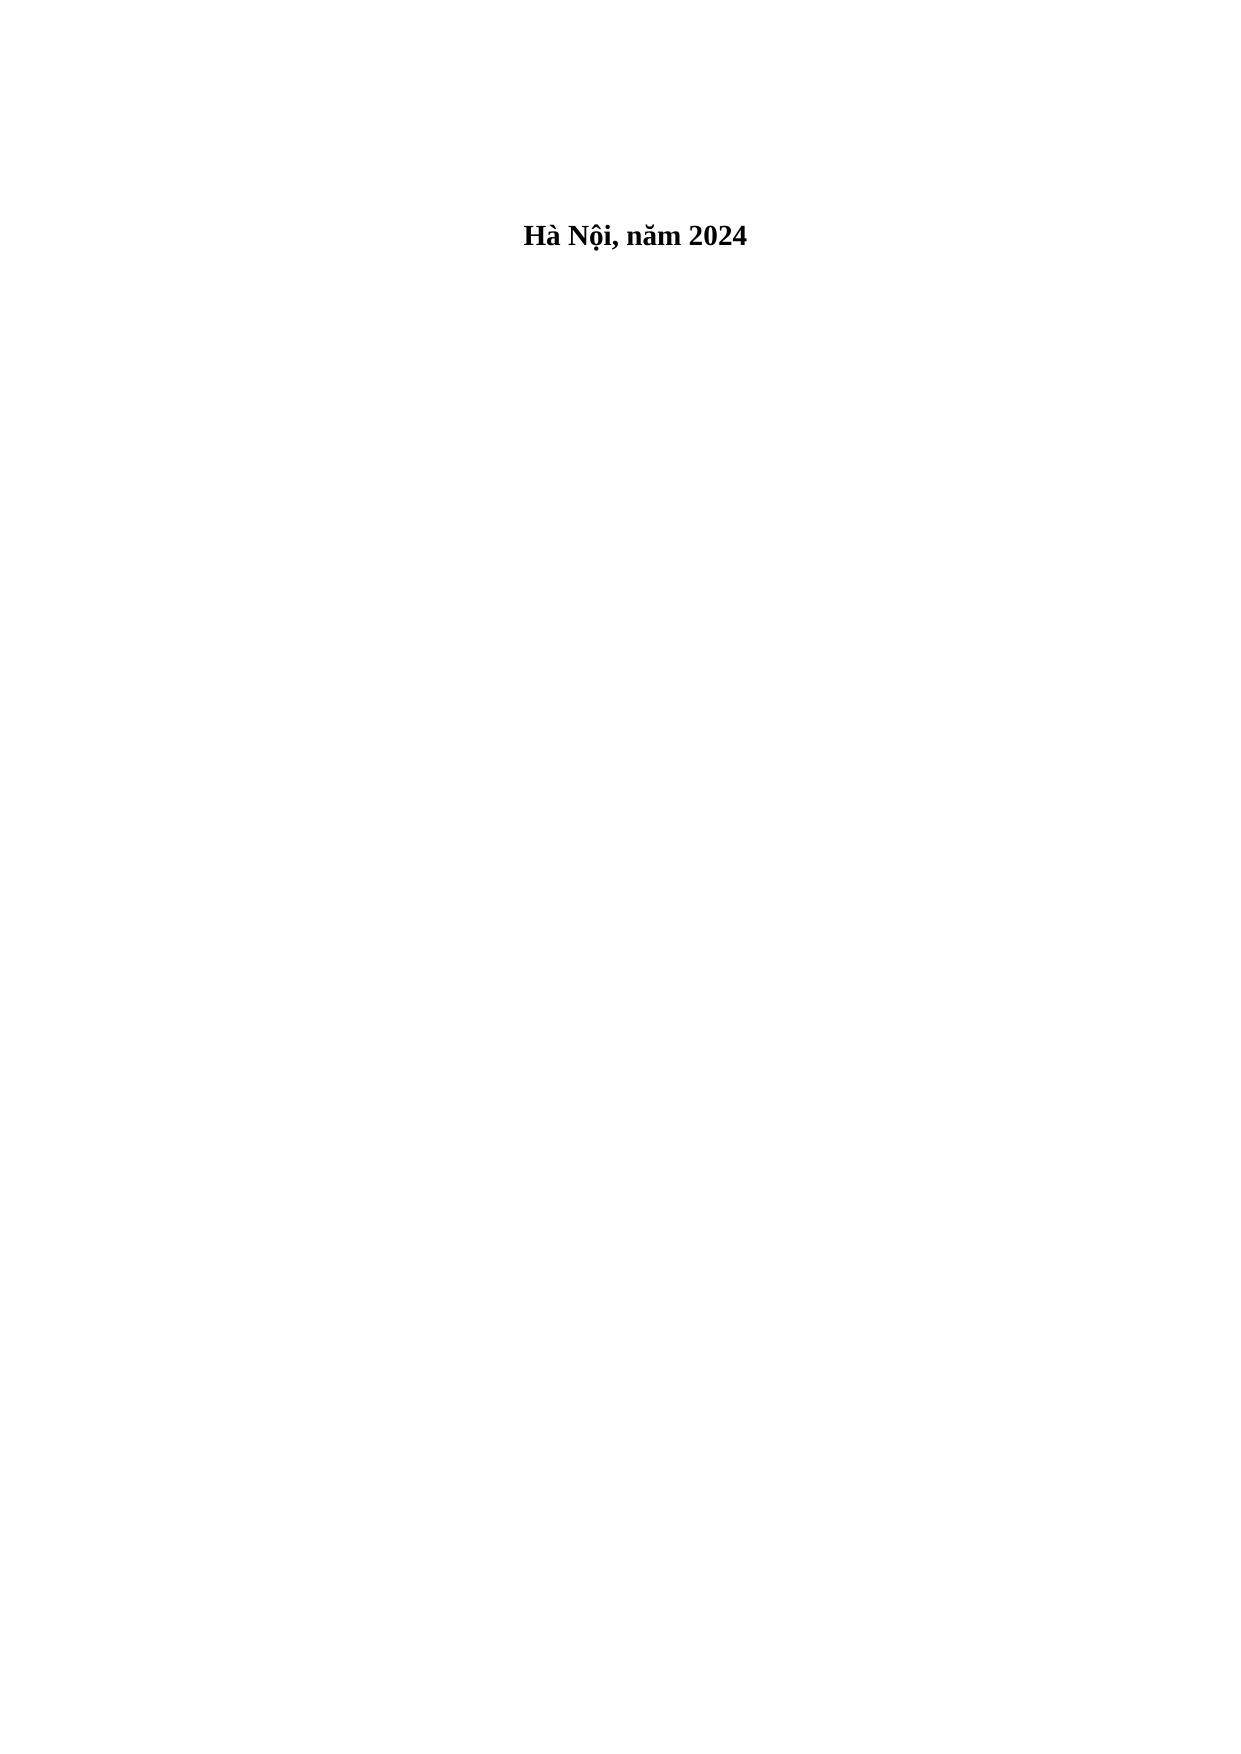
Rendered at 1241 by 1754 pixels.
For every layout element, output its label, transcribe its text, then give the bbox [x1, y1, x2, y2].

text Hà Nội, năm 2024 [180, 218, 1090, 252]
